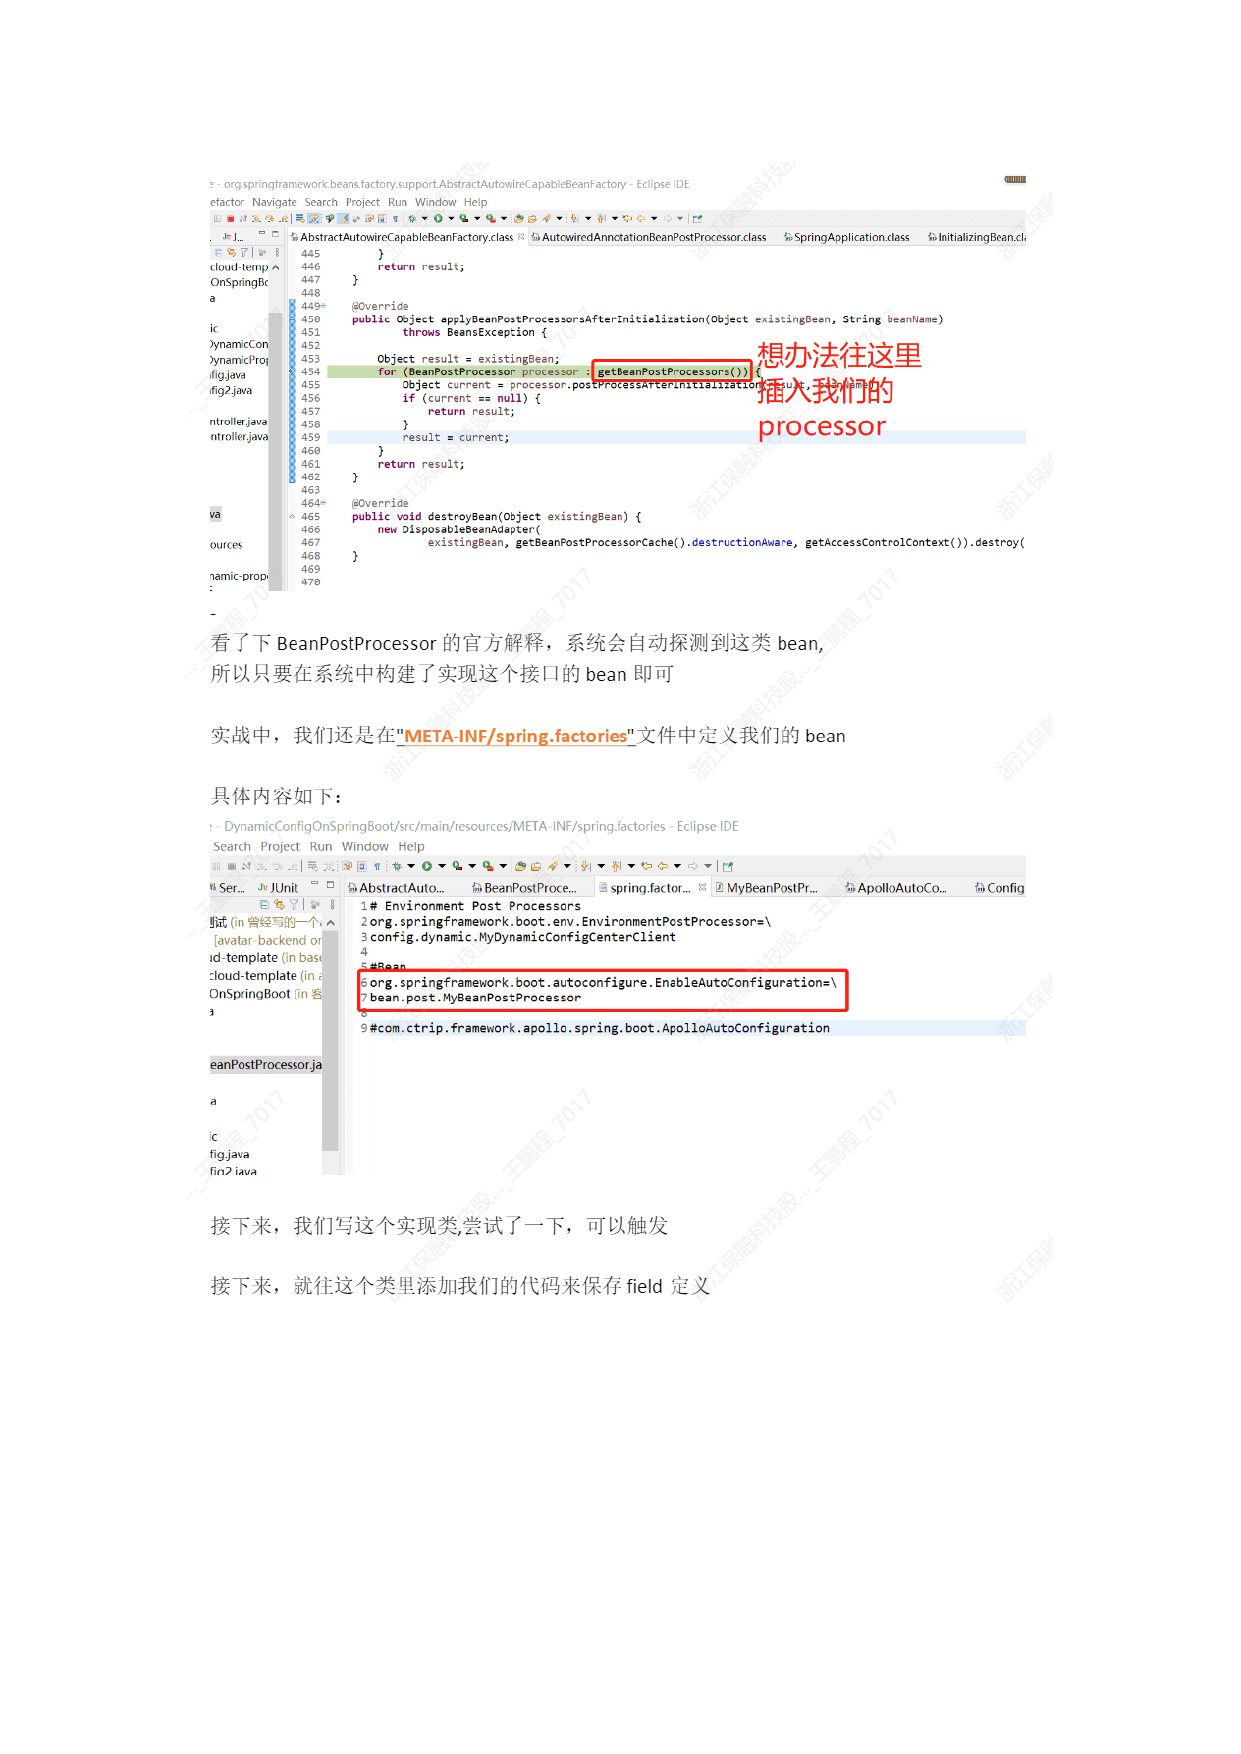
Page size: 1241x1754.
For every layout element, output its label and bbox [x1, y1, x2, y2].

picture [187, 162, 1053, 1314]
